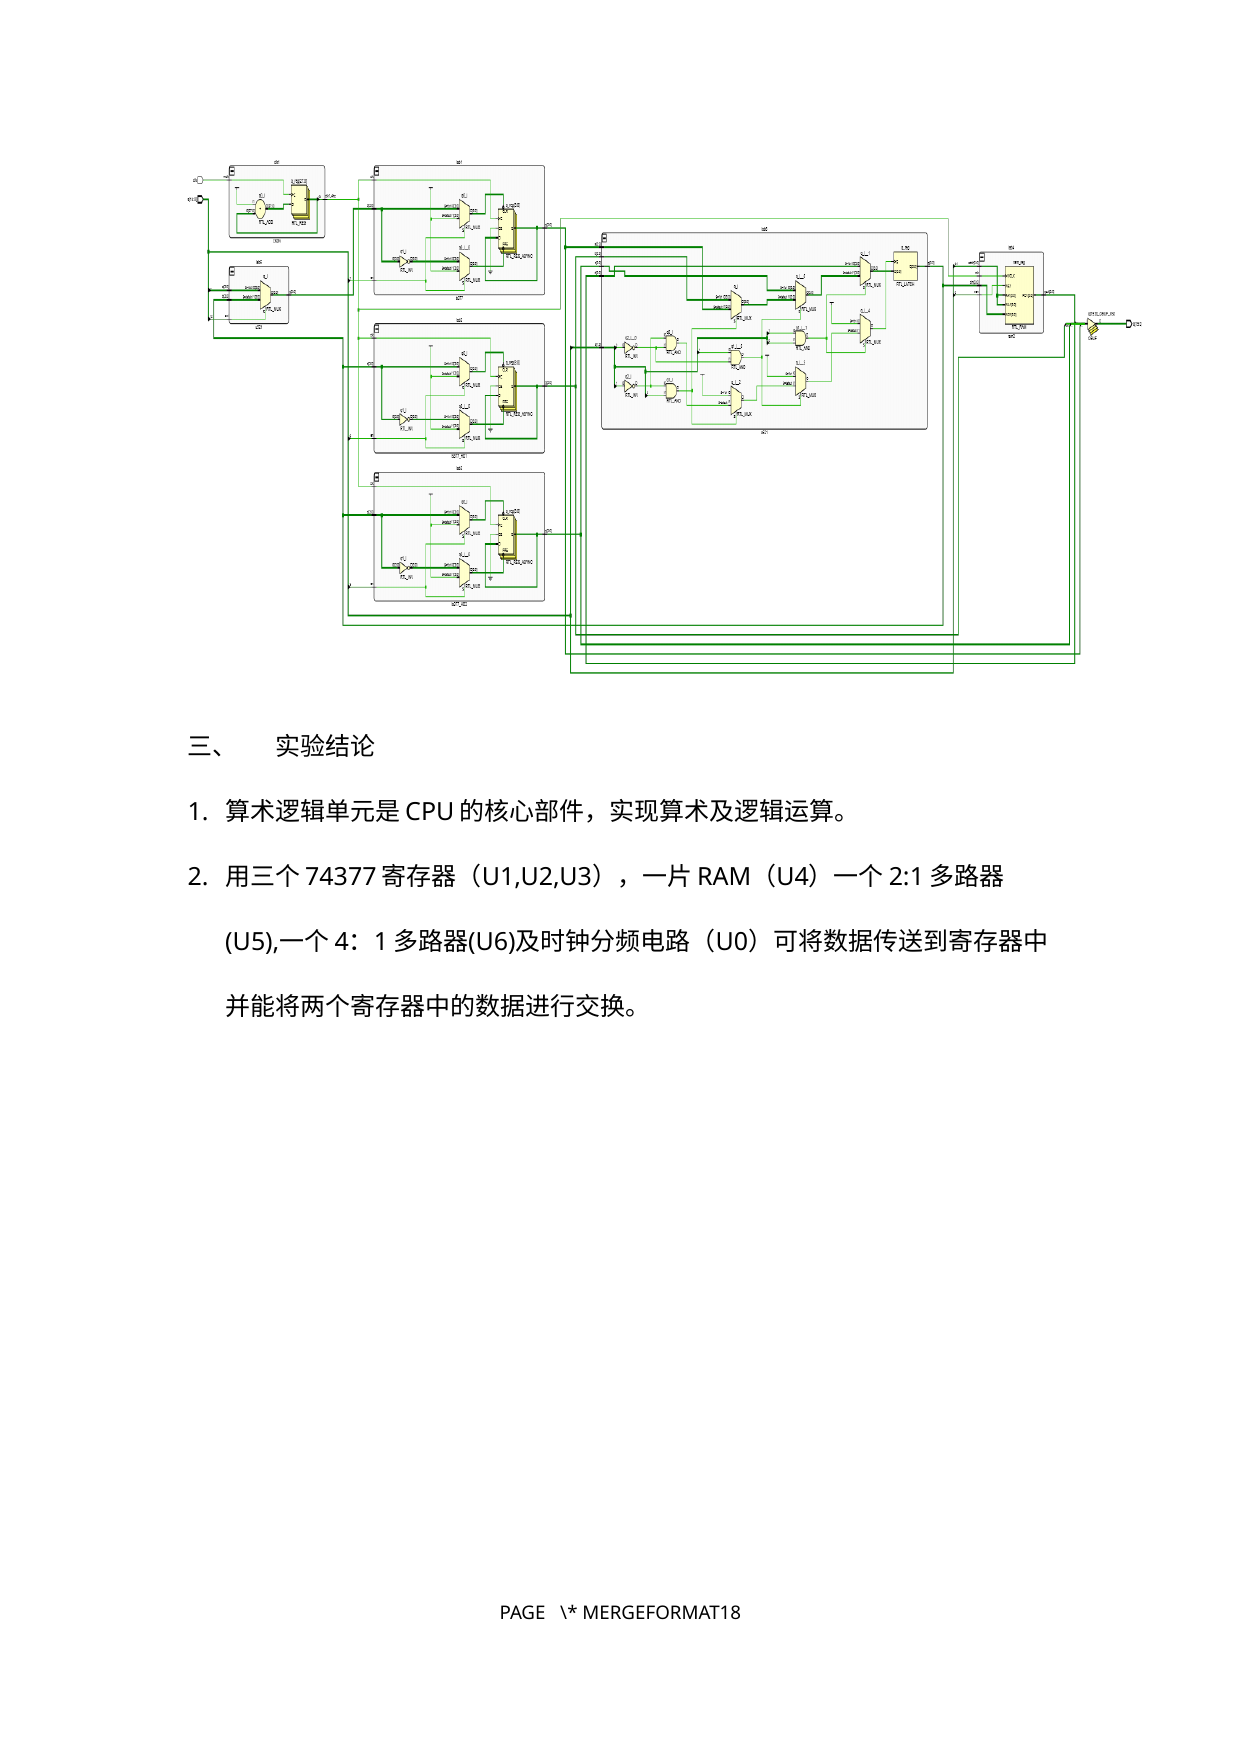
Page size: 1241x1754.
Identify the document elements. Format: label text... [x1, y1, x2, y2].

list 用三个74377寄存器（U1,U2,U3），一片RAM（U4）一个2:1多路器(U5),一个4：1多路器(U6)及时钟分频电路（U0）可将数据传送到寄存器中并能将两个寄存器中的数据进行交换。 [187, 842, 1053, 1037]
list 算术逻辑单元是CPU的核心部件，实现算术及逻辑运算。 [187, 777, 1053, 842]
picture [187, 159, 1142, 674]
list 实验结论 [187, 712, 1053, 777]
